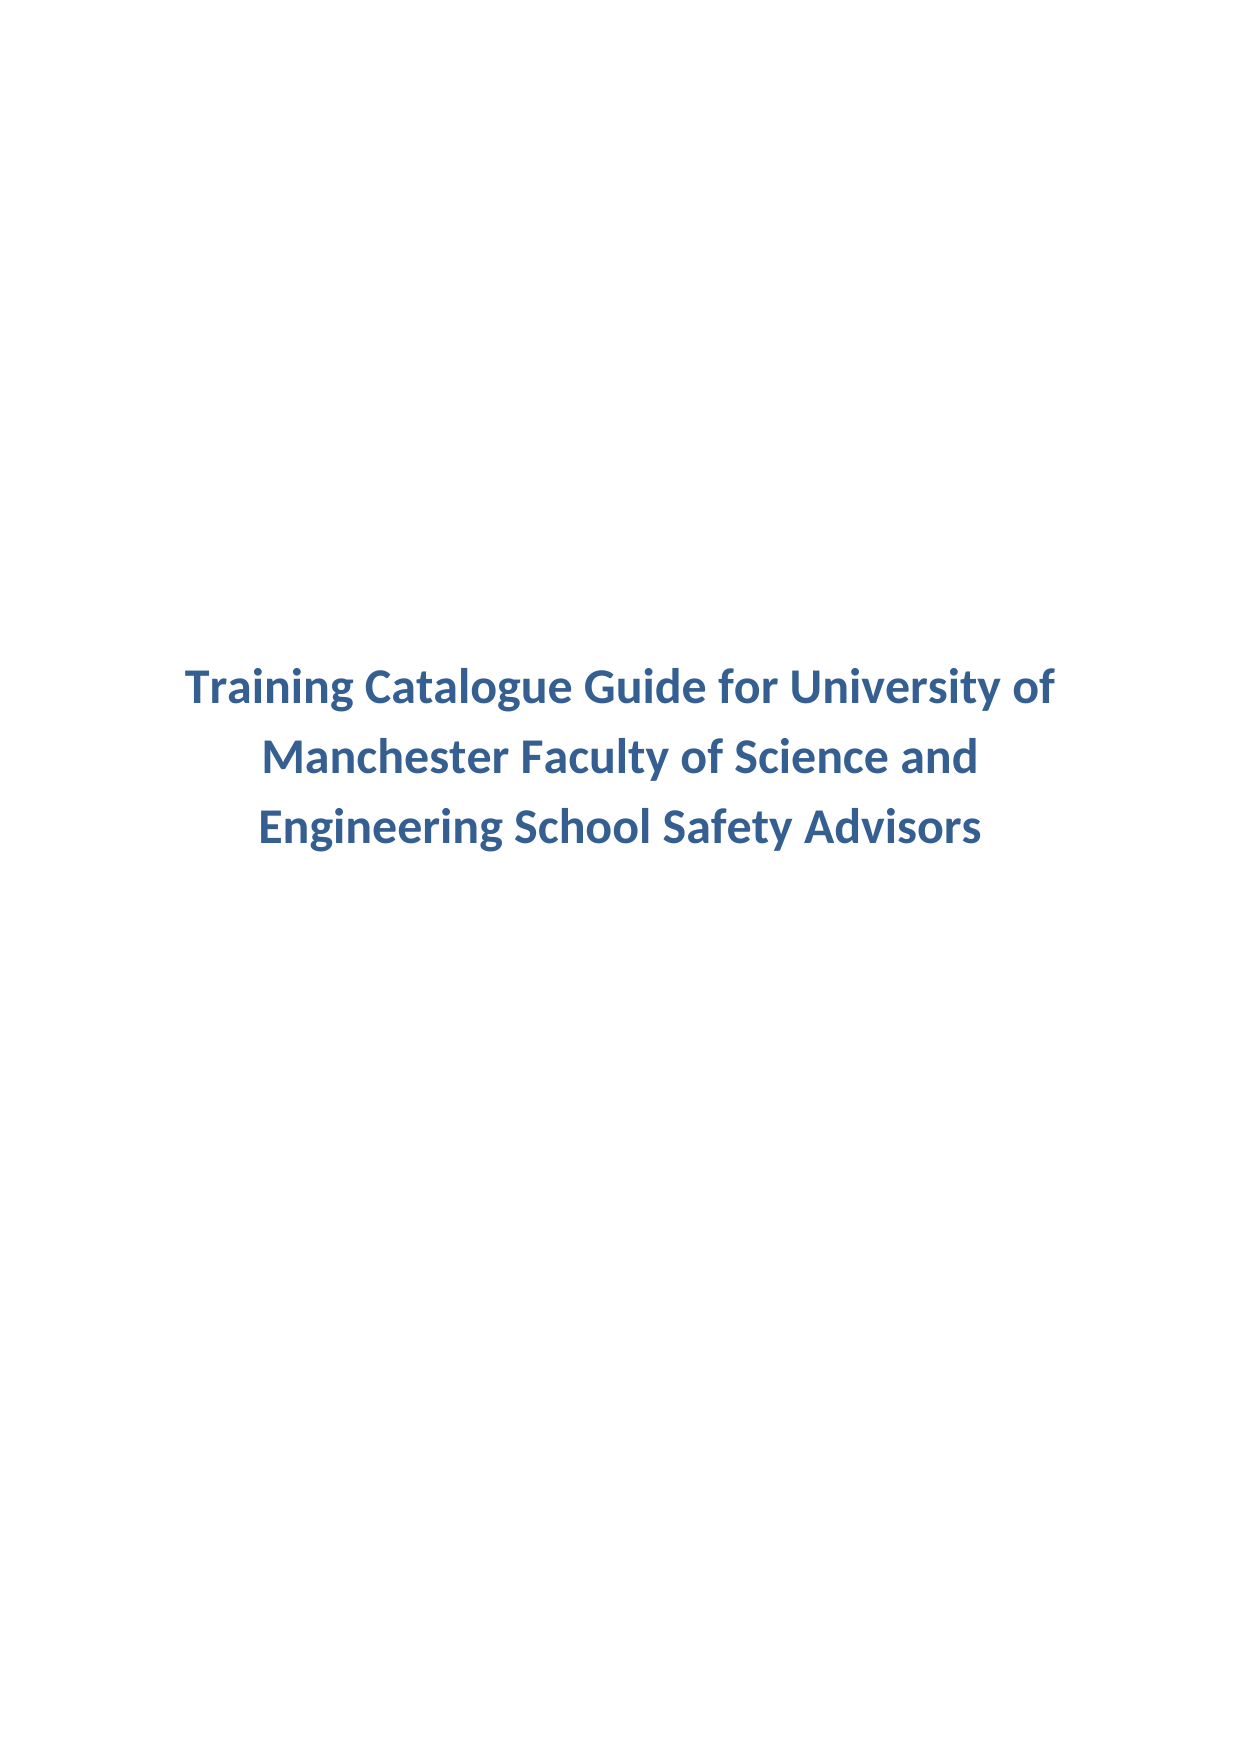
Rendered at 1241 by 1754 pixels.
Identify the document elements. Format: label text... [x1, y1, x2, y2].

text Training Catalogue Guide for University of Manchester Faculty of Science and Engineering School Safety Advisors [150, 655, 1090, 856]
